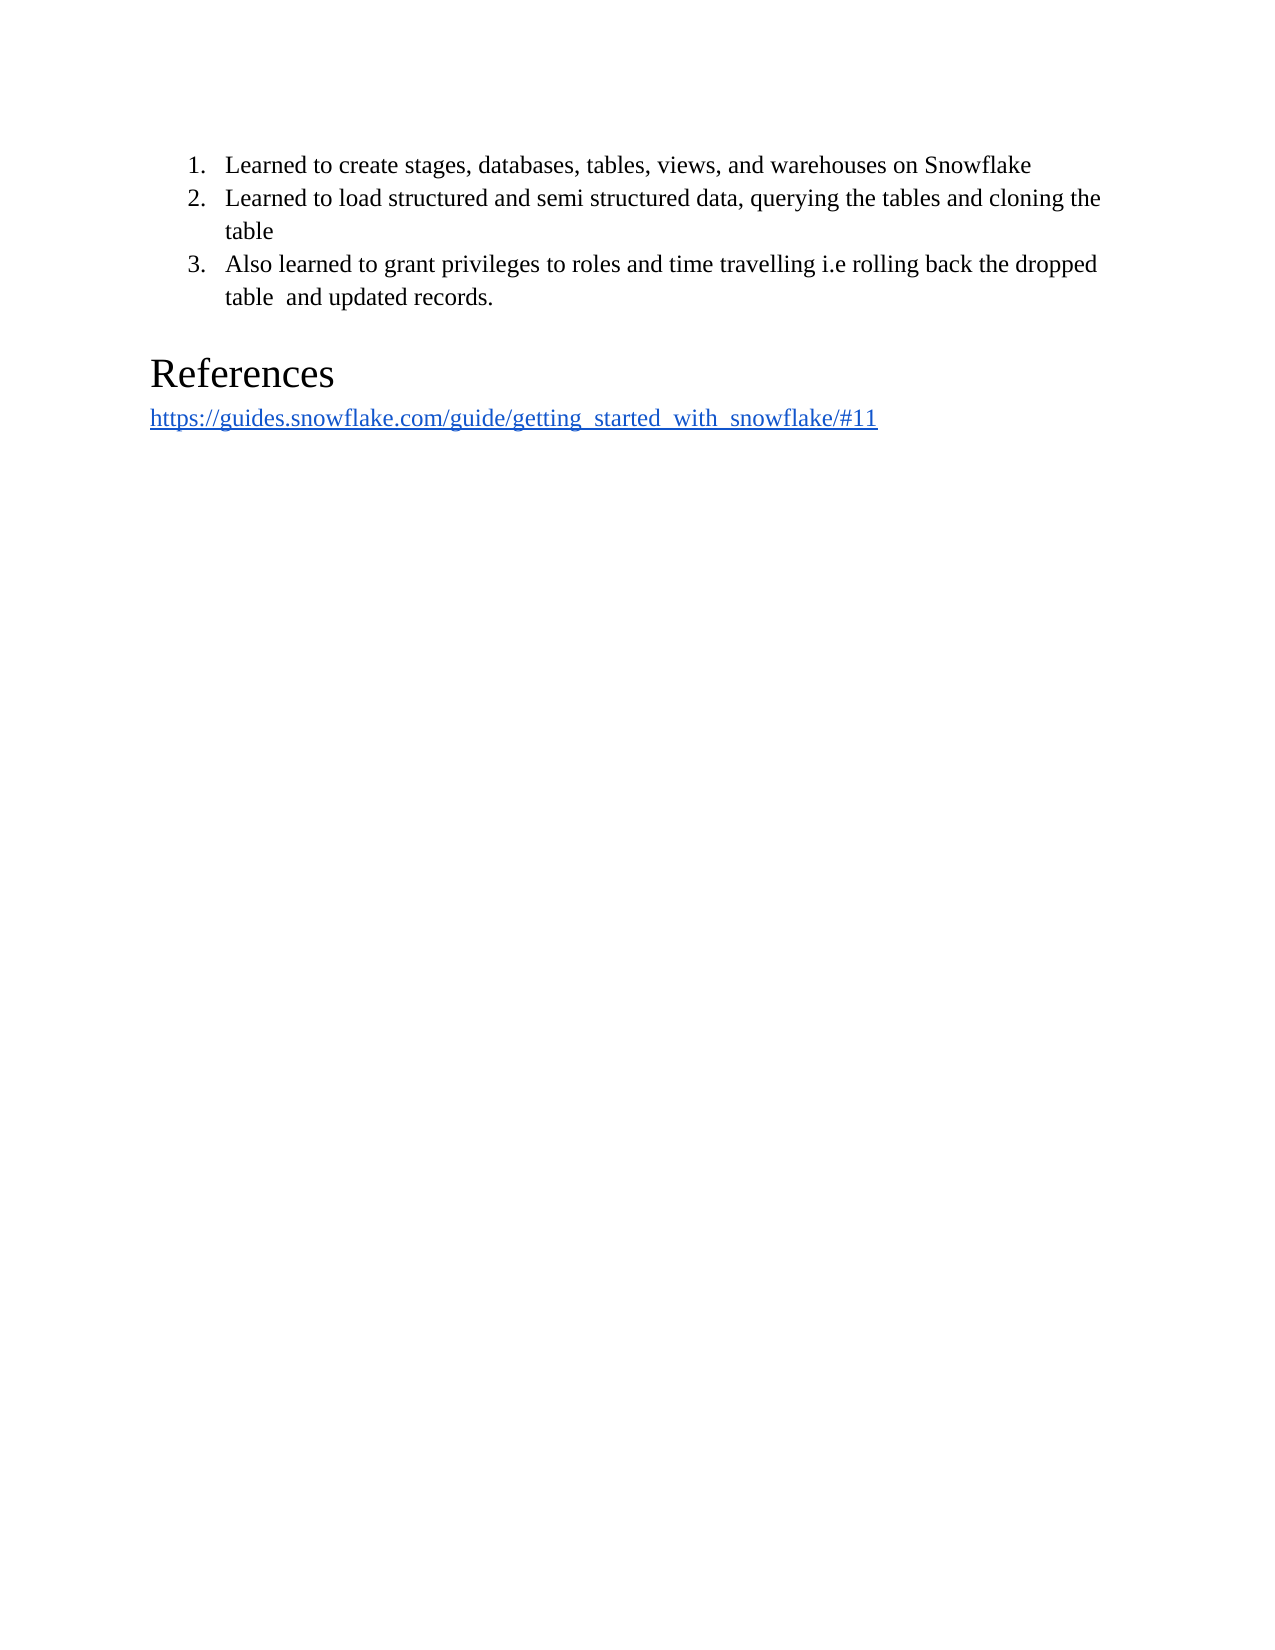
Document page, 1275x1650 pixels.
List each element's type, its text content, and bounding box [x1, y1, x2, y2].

list Learned to load structured and semi structured data, querying the tables and cloning the table [187, 183, 1125, 245]
text References [150, 348, 1125, 396]
list Also learned to grant privileges to roles and time travelling i.e rolling back the dropped table and updated records. [187, 249, 1125, 311]
text https://guides.snowflake.com/guide/getting_started_with_snowflake/#11 [150, 403, 1125, 432]
list Learned to create stages, databases, tables, views, and warehouses on Snowflake [187, 150, 1125, 179]
